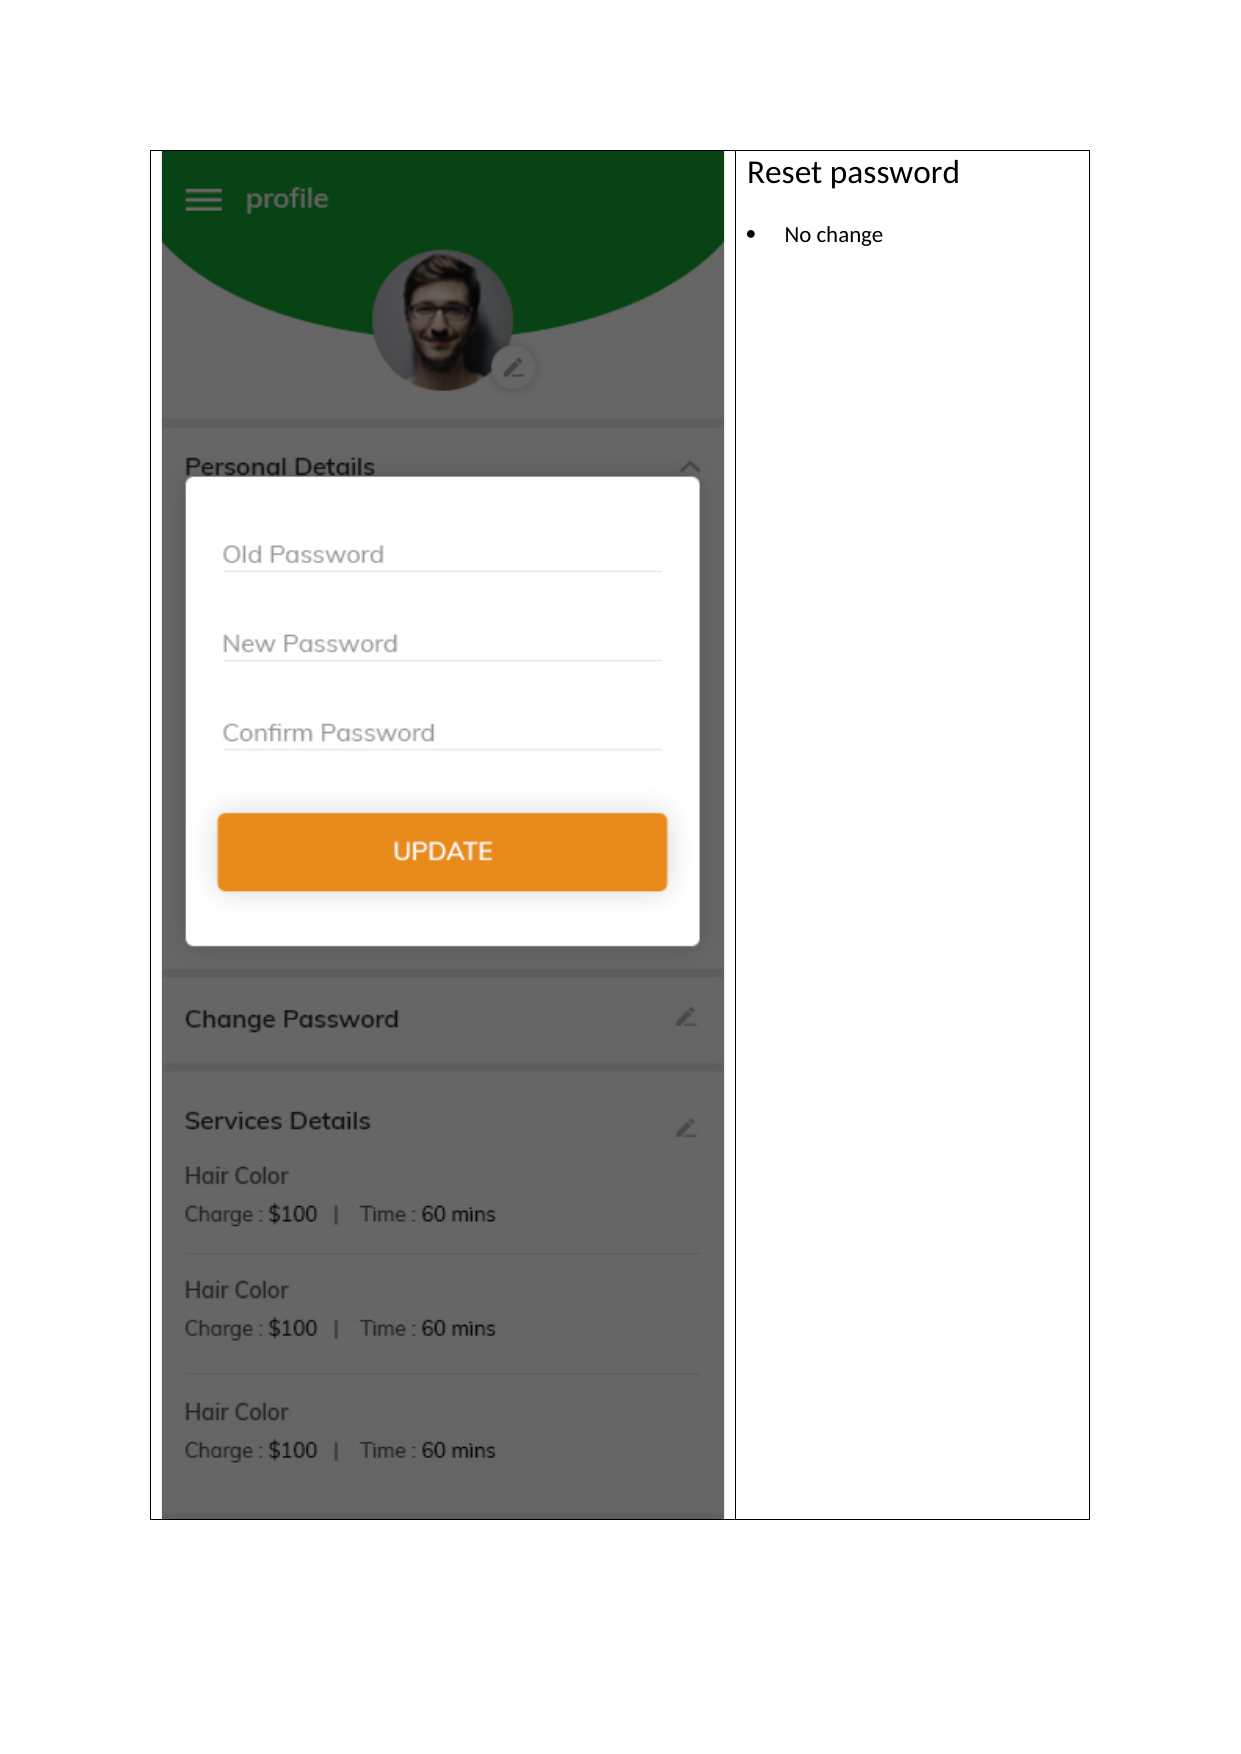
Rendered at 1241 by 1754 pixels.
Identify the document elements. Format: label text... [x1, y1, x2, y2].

table_cell [151, 151, 161, 1518]
picture [161, 151, 725, 1519]
table_cell Reset password No change [736, 151, 1089, 1518]
table_cell [725, 151, 735, 1518]
